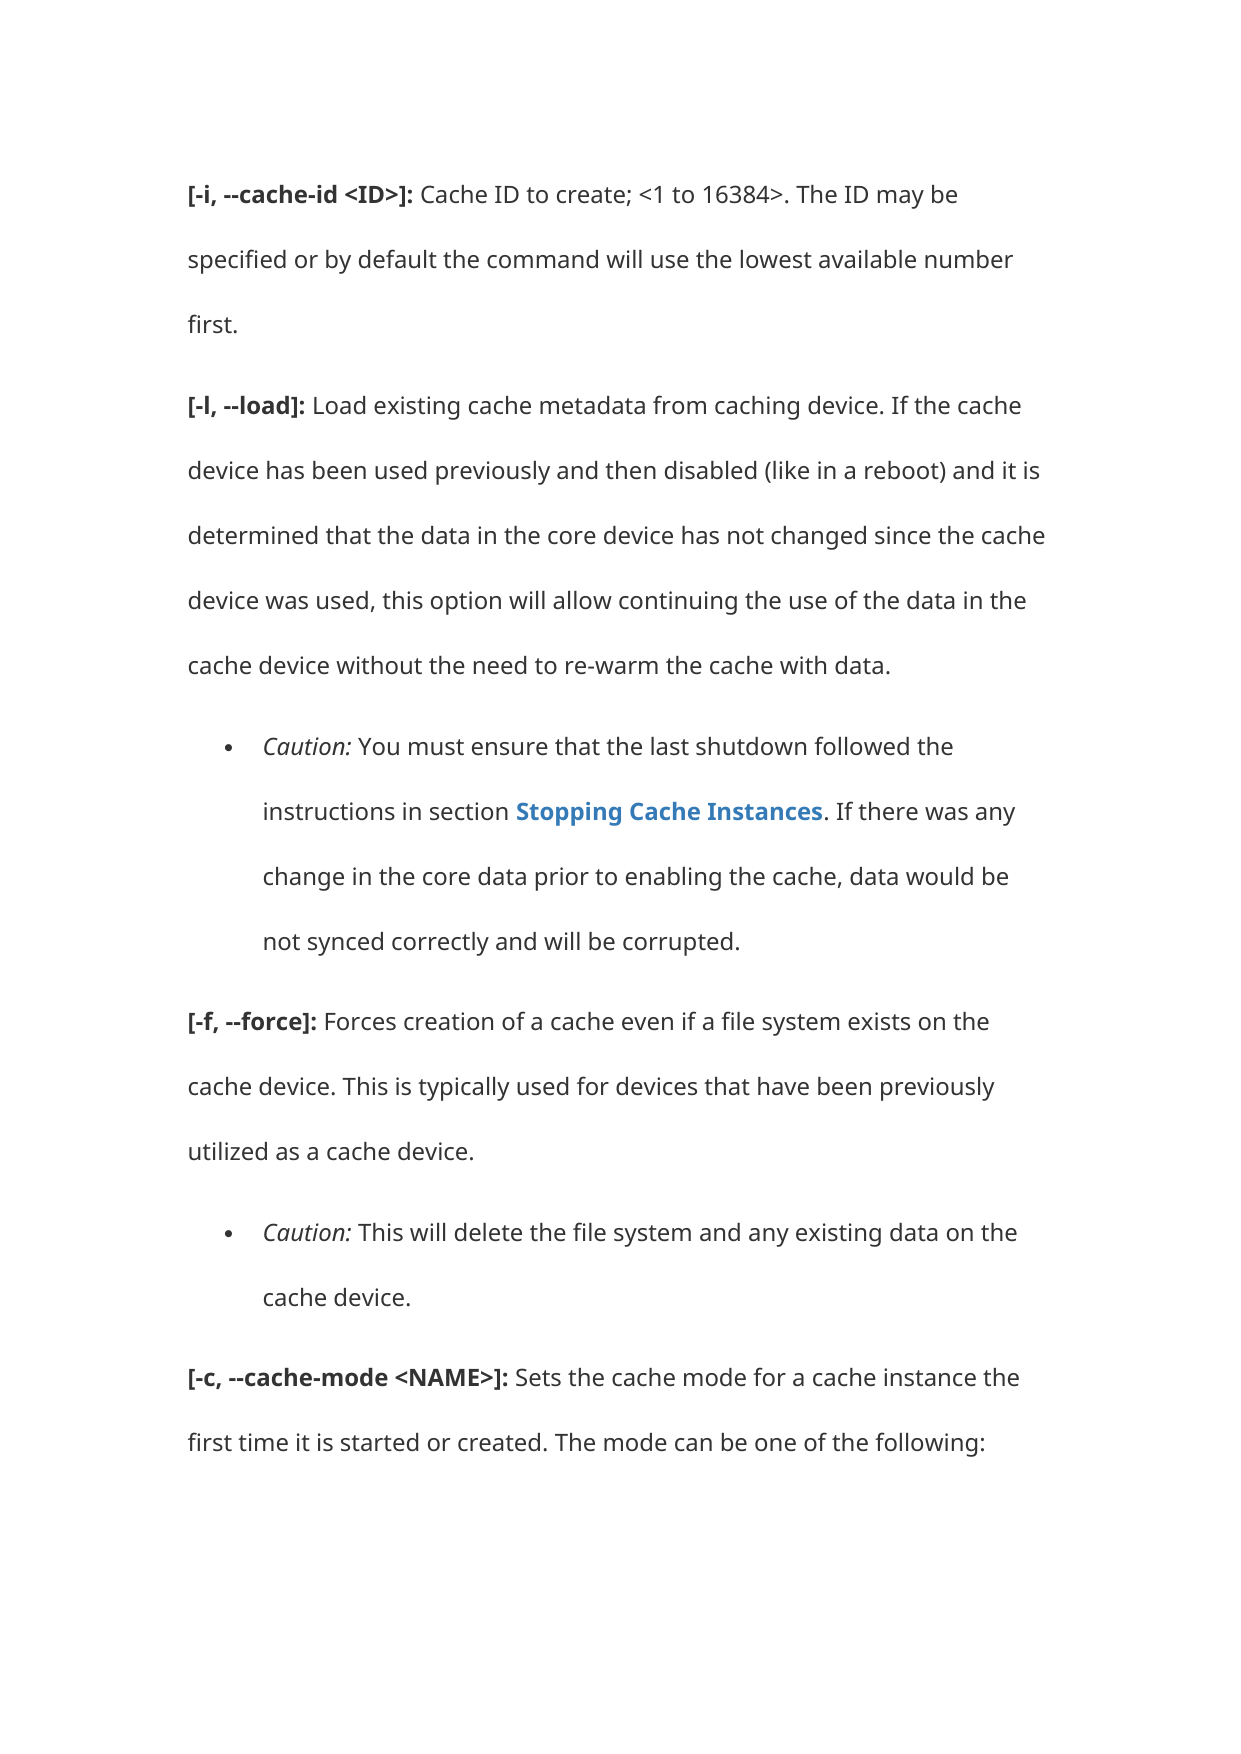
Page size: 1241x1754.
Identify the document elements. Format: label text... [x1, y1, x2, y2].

text [-l, --load]: Load existing cache metadata from caching device. If the cache device has been used previously and then disabled (like in a reboot) and it is determined that the data in the core device has not changed since the cache device was used, this option will allow continuing the use of the data in the cache device without the need to re-warm the cache with data. [187, 373, 1053, 698]
text [-i, --cache-id <ID>]: Cache ID to create; <1 to 16384>. The ID may be specified or by default the command will use the lowest available number first. [187, 162, 1053, 357]
text [-c, --cache-mode <NAME>]: Sets the cache mode for a cache instance the first time it is started or created. The mode can be one of the following: [187, 1345, 1053, 1475]
list Caution: This will delete the file system and any existing data on the cache device. [225, 1199, 1053, 1329]
list Caution: You must ensure that the last shutdown followed the instructions in section Stopping Cache Instances. If there was any change in the core data prior to enabling the cache, data would be not synced correctly and will be corrupted. [225, 713, 1053, 973]
text [-f, --force]: Forces creation of a cache even if a file system exists on the cache device. This is typically used for devices that have been previously utilized as a cache device. [187, 989, 1053, 1184]
